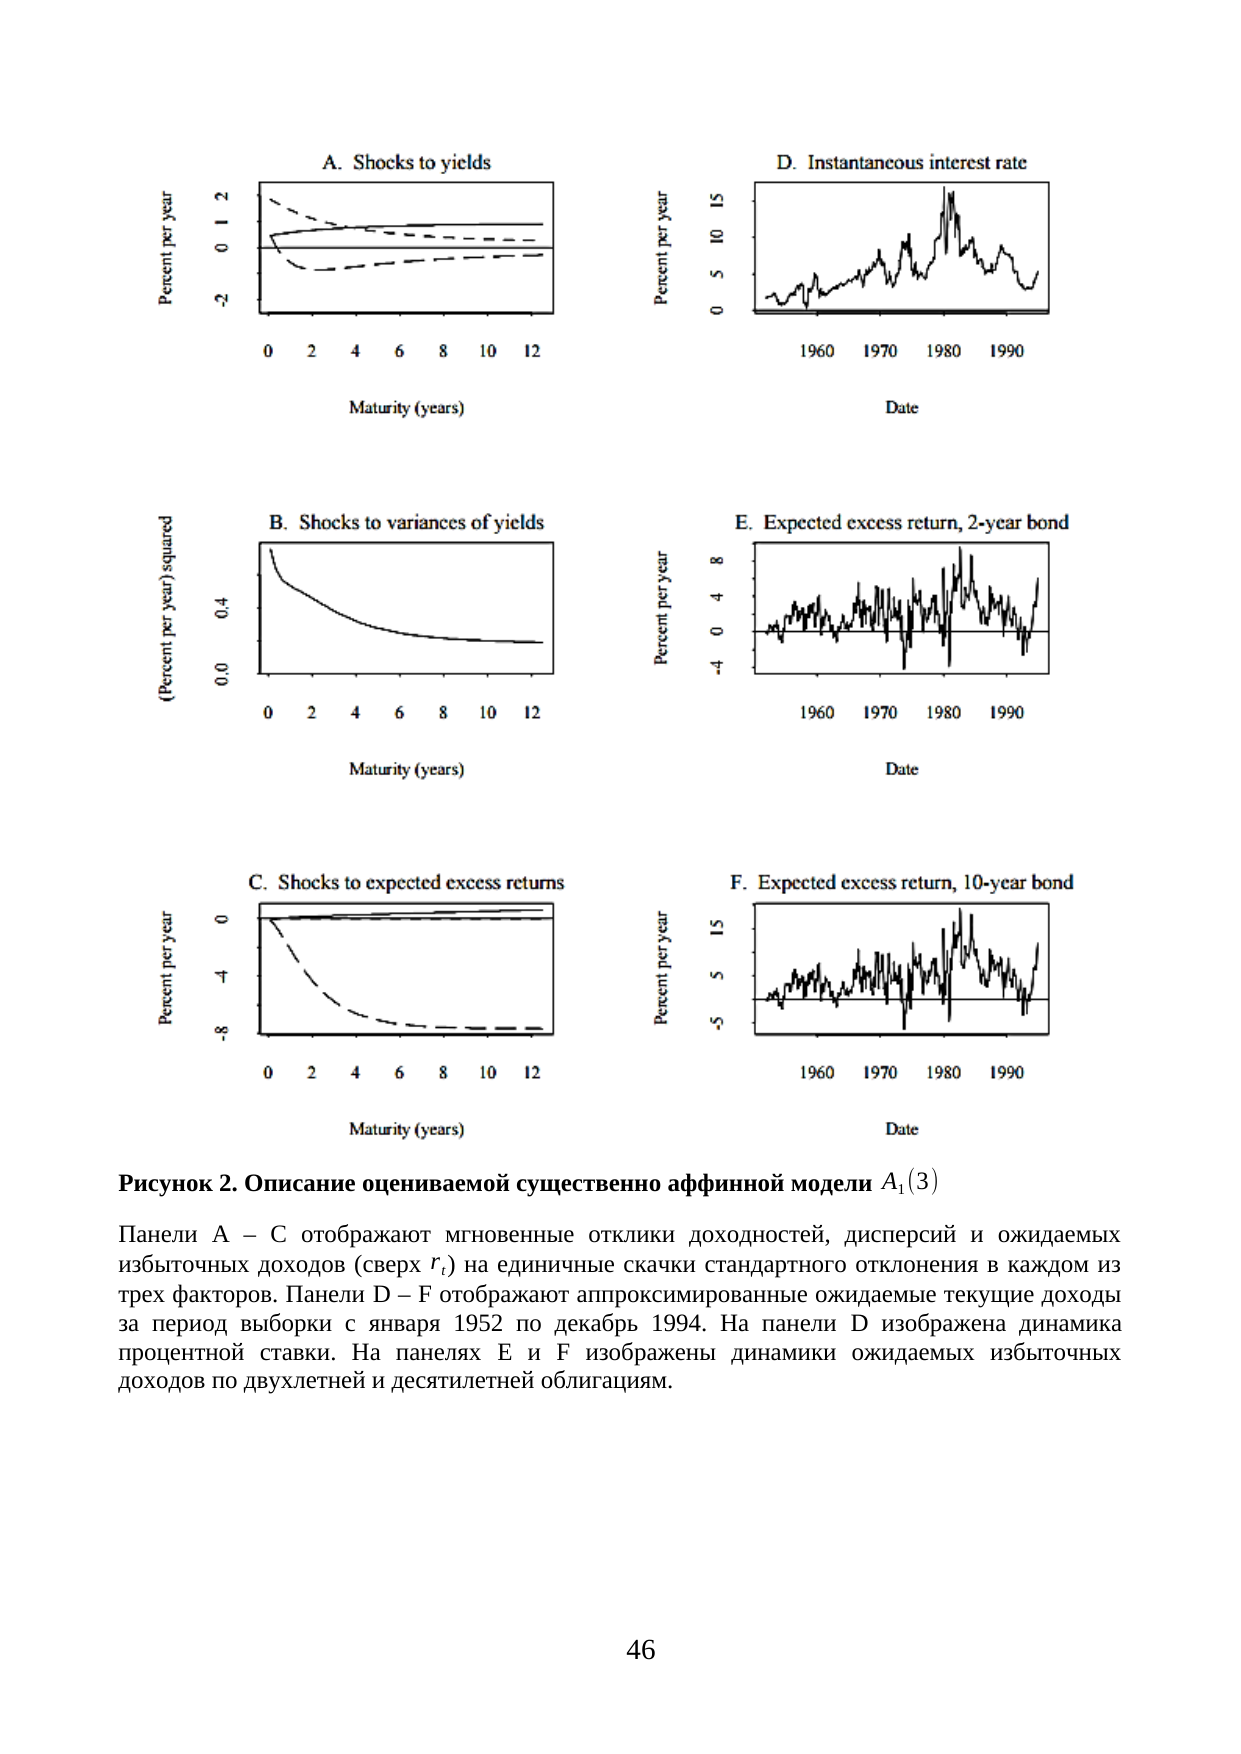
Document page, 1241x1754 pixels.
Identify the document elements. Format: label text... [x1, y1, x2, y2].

text Рисунок 2. Описание оцениваемой существенно аффинной модели [118, 1166, 1122, 1198]
text Панели A – C отображают мгновенные отклики доходностей, дисперсий и ожидаемых избыточных доходов (сверх ) на единичные скачки стандартного отклонения в каждом из трех факторов. Панели D – F отображают аппроксимированные ожидаемые текущие доходы за период выборки с января 1952 по декабрь 1994. На панели D изображена динамика процентной ставки. На панелях E и F изображены динамики ожидаемых избыточных доходов по двухлетней и десятилетней облигациям. [118, 1219, 1122, 1394]
picture [151, 138, 1089, 1146]
